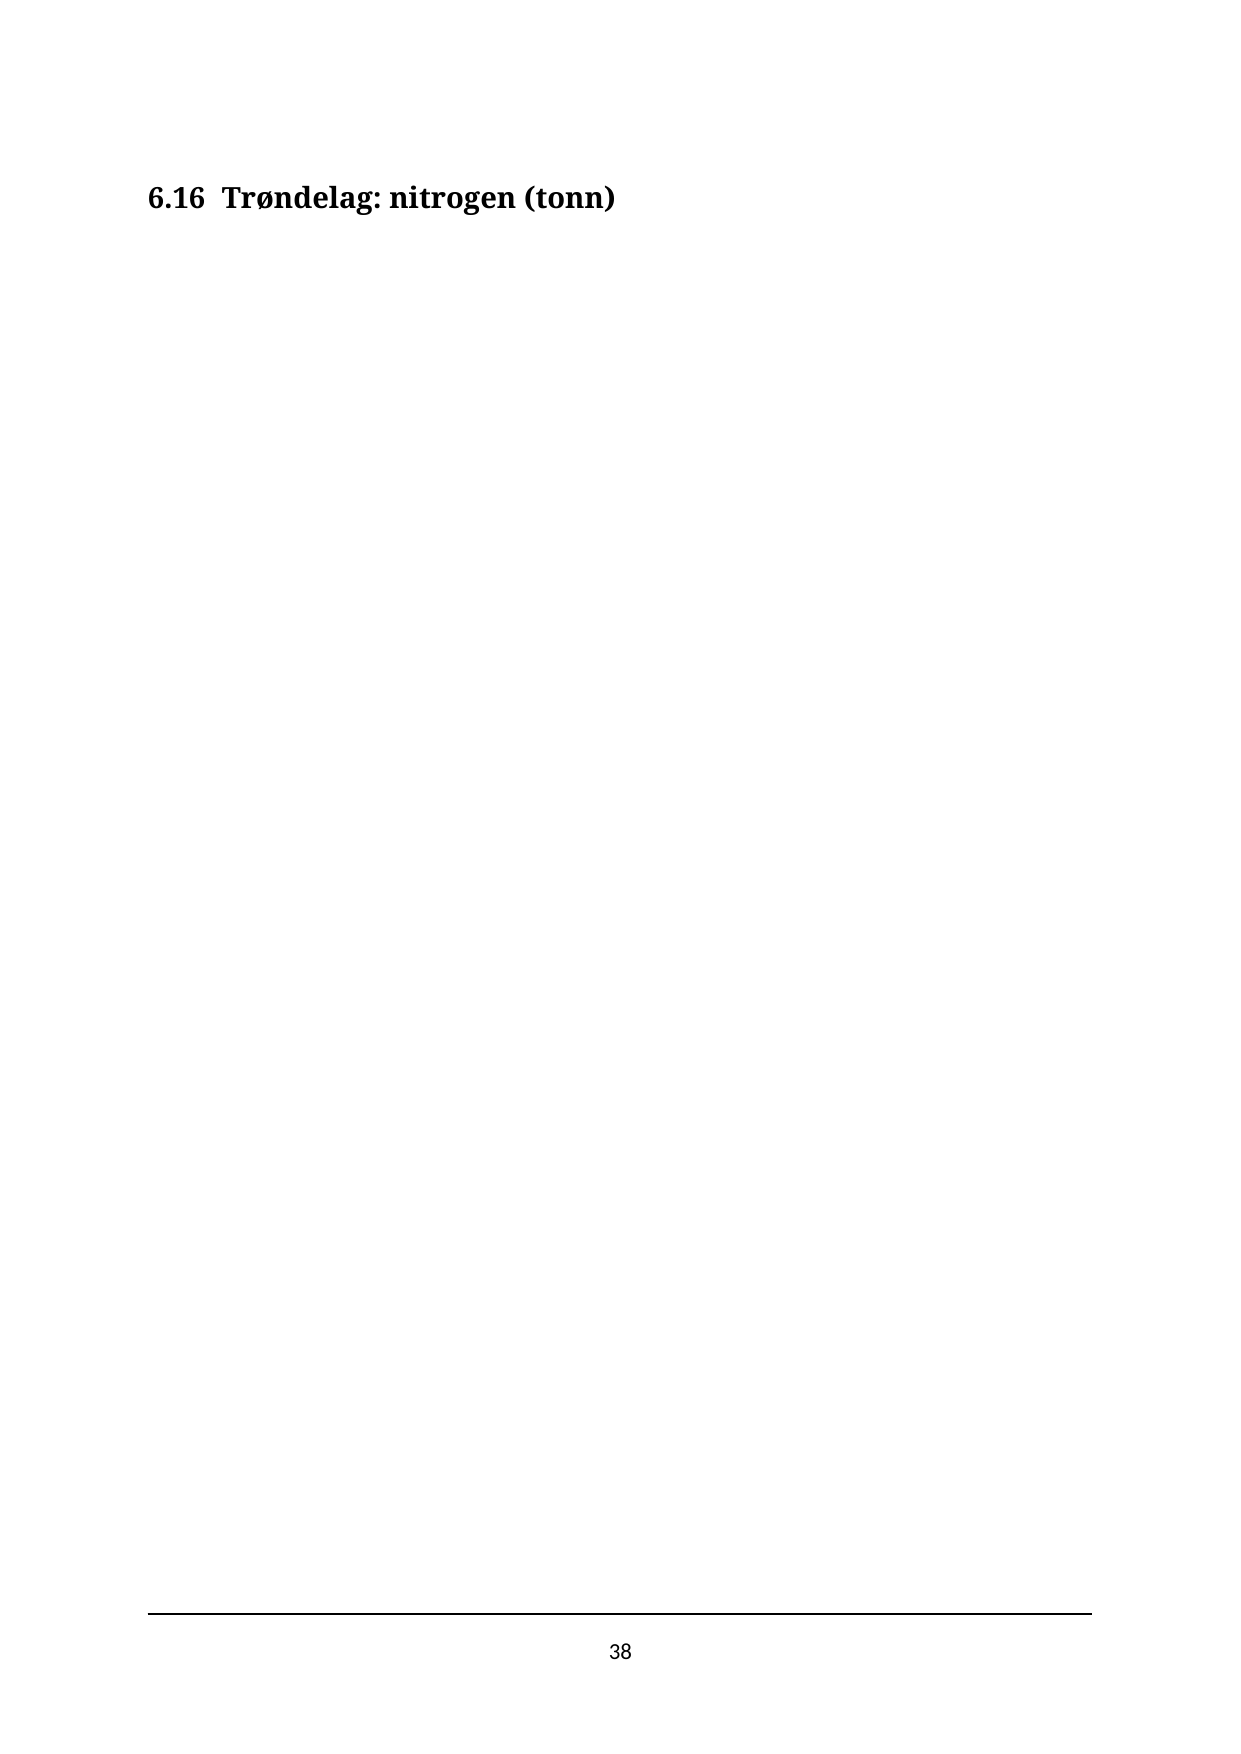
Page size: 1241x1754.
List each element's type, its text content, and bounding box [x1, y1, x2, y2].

subtitle Trøndelag: nitrogen (tonn) [148, 177, 1092, 217]
